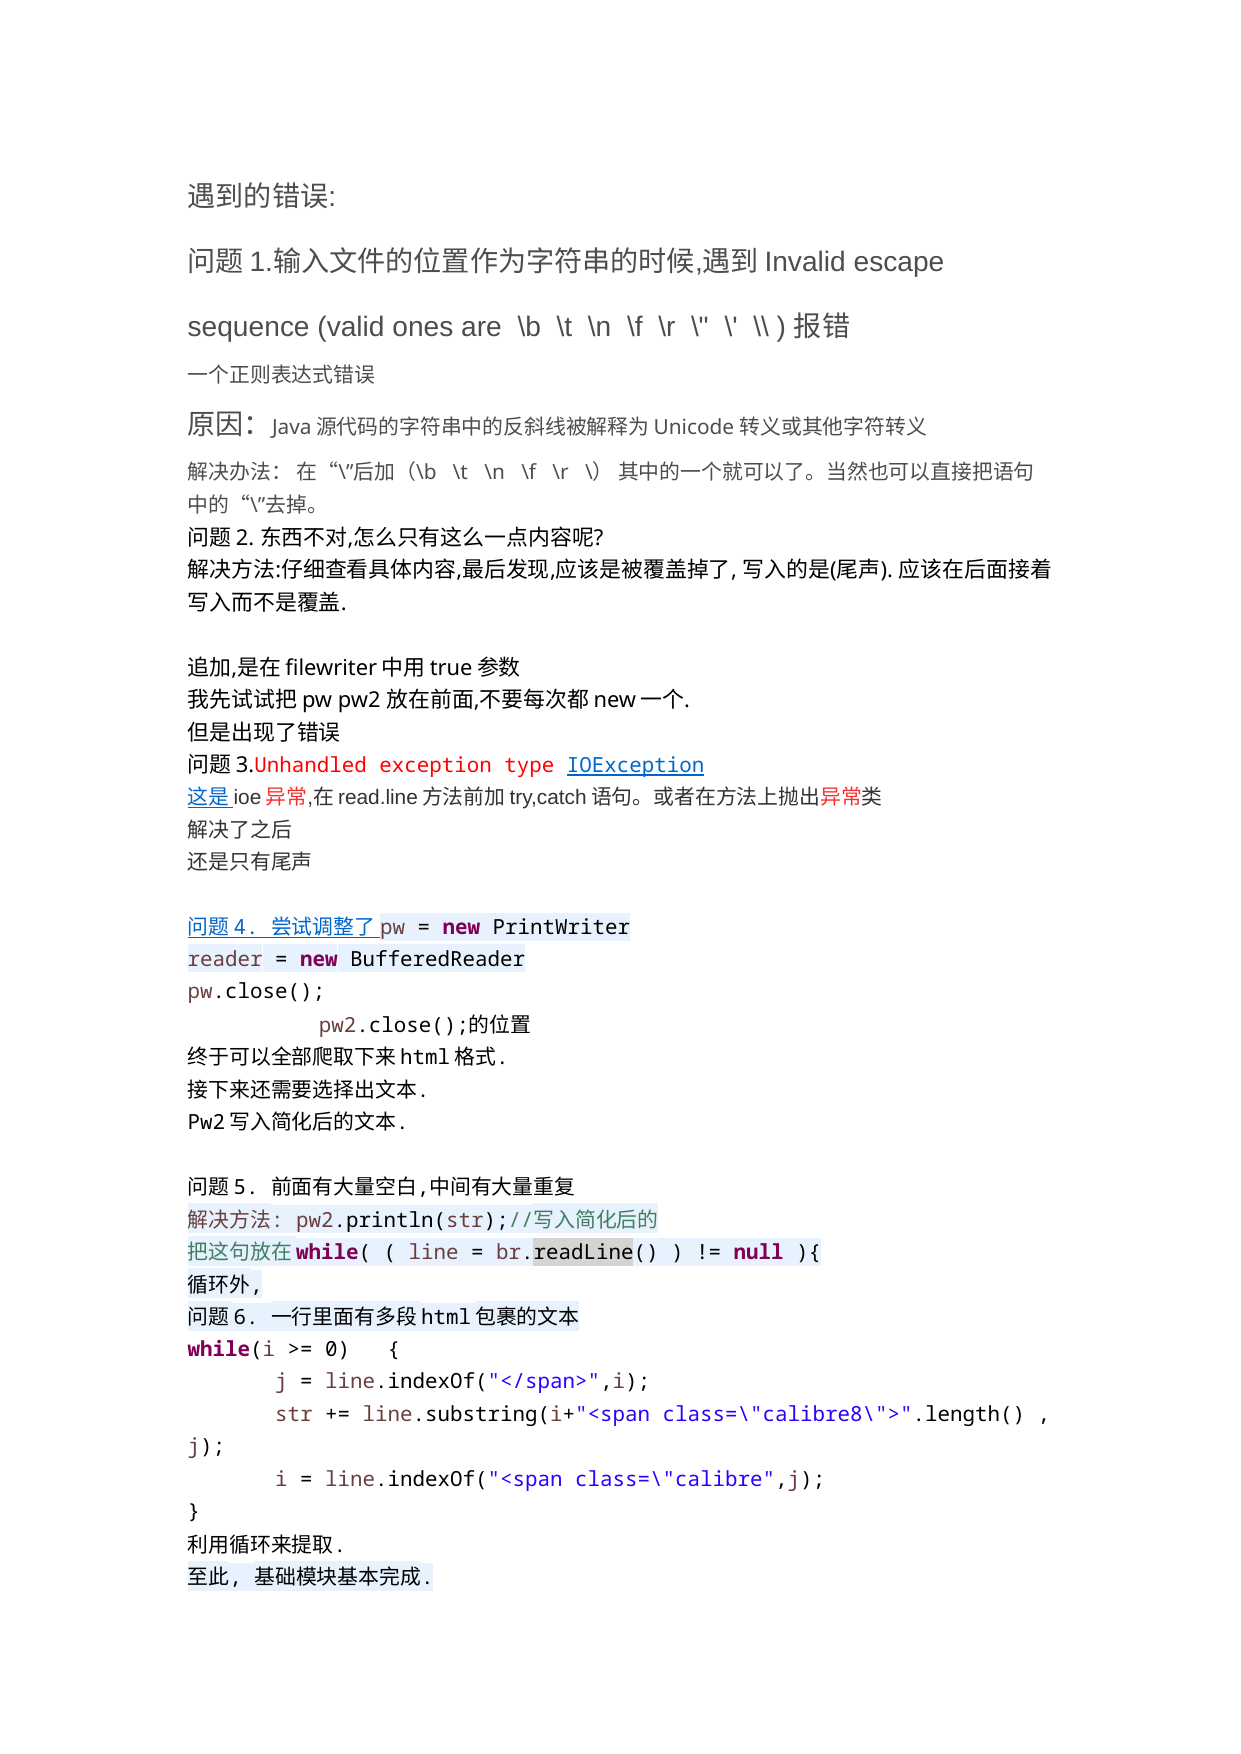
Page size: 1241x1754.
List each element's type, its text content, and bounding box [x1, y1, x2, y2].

text 遇到的错误: [187, 162, 1053, 227]
text 问题4. 尝试调整了 pw = new PrintWriter [187, 909, 1053, 942]
text j = line.indexOf("</span>",i); [187, 1364, 1053, 1397]
text 解决方法:仔细查看具体内容,最后发现,应该是被覆盖掉了, 写入的是(尾声). 应该在后面接着写入而不是覆盖. [187, 552, 1053, 617]
text pw2.close();的位置 [187, 1007, 1053, 1039]
text 这是ioe异常,在read.line方法前加try,catch语句。或者在方法上抛出异常类 [187, 779, 1053, 812]
text str += line.substring(i+"<span class=\"calibre8\">".length() , j); [187, 1397, 1053, 1462]
text Pw2写入简化后的文本. [187, 1104, 1053, 1137]
text while(i >= 0) { [187, 1332, 1053, 1364]
text 至此, 基础模块基本完成. [187, 1559, 1053, 1592]
text 解决方法: pw2.println(str);//写入简化后的 [187, 1202, 1053, 1234]
text 问题5. 前面有大量空白,中间有大量重复 [187, 1169, 1053, 1202]
text 循环外, [187, 1267, 1053, 1299]
text 一个正则表达式错误 [187, 357, 1053, 389]
text 问题1.输入文件的位置作为字符串的时候,遇到Invalid escape sequence (valid ones are \b \t \n \f \r \" \' \\ ) 报错 [187, 227, 1053, 357]
text 原因：Java源代码的字符串中的反斜线被解释为Unicode 转义或其他字符转义 [187, 389, 1053, 454]
text 利用循环来提取. [187, 1527, 1053, 1559]
text 我先试试把 pw pw2 放在前面,不要每次都new一个. [187, 682, 1053, 714]
text 接下来还需要选择出文本. [187, 1072, 1053, 1104]
text 问题6. 一行里面有多段html包裹的文本 [187, 1299, 1053, 1332]
text 追加,是在filewriter中用true参数 [187, 649, 1053, 682]
text reader = new BufferedReader [187, 942, 1053, 974]
text pw.close(); [187, 974, 1053, 1007]
text 把这句放在while( ( line = br.readLine() ) != null ){ [187, 1234, 1053, 1267]
text 解决办法： 在“\”后加（\b \t \n \f \r \） 其中的一个就可以了。当然也可以直接把语句中的“\”去掉。 [187, 454, 1053, 519]
text i = line.indexOf("<span class=\"calibre",j); [187, 1462, 1053, 1494]
text 还是只有尾声 [187, 844, 1053, 877]
text 解决了之后 [187, 812, 1053, 844]
text 终于可以全部爬取下来html格式. [187, 1039, 1053, 1072]
text 但是出现了错误 [187, 714, 1053, 747]
text } [187, 1494, 1053, 1527]
text 问题3.Unhandled exception type IOException [187, 747, 1053, 779]
text 问题2. 东西不对,怎么只有这么一点内容呢? [187, 519, 1053, 552]
